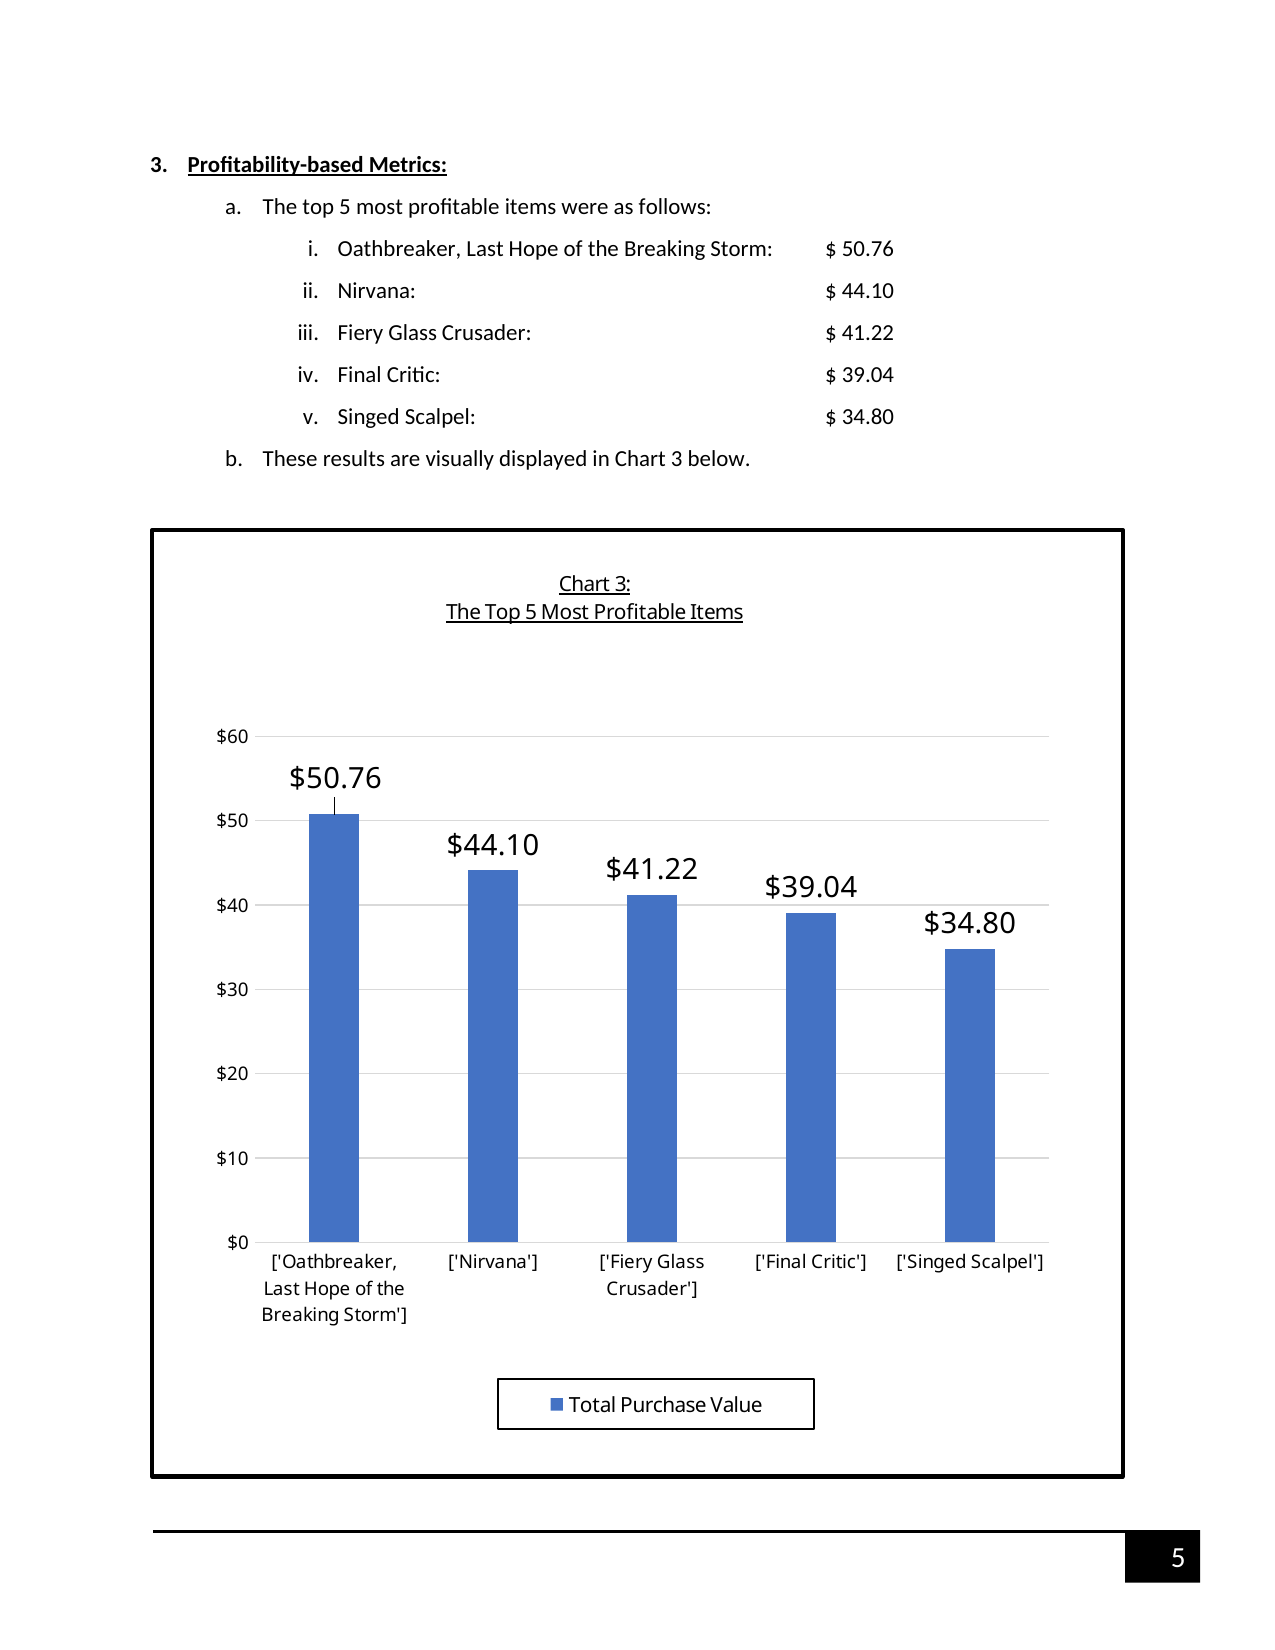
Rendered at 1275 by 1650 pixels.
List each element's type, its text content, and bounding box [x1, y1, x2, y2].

list Fiery Glass Crusader: $ 41.22 [319, 318, 1125, 346]
list Final Critic: $ 39.04 [319, 360, 1125, 388]
list Oathbreaker, Last Hope of the Breaking Storm: $ 50.76 [319, 234, 1125, 262]
list The top 5 most profitable items were as follows: [225, 192, 1125, 220]
list Singed Scalpel: $ 34.80 [319, 402, 1125, 430]
list Nirvana: $ 44.10 [319, 276, 1125, 304]
list Profitability-based Metrics: [150, 150, 1125, 178]
list These results are visually displayed in Chart 3 below. [225, 444, 1125, 472]
